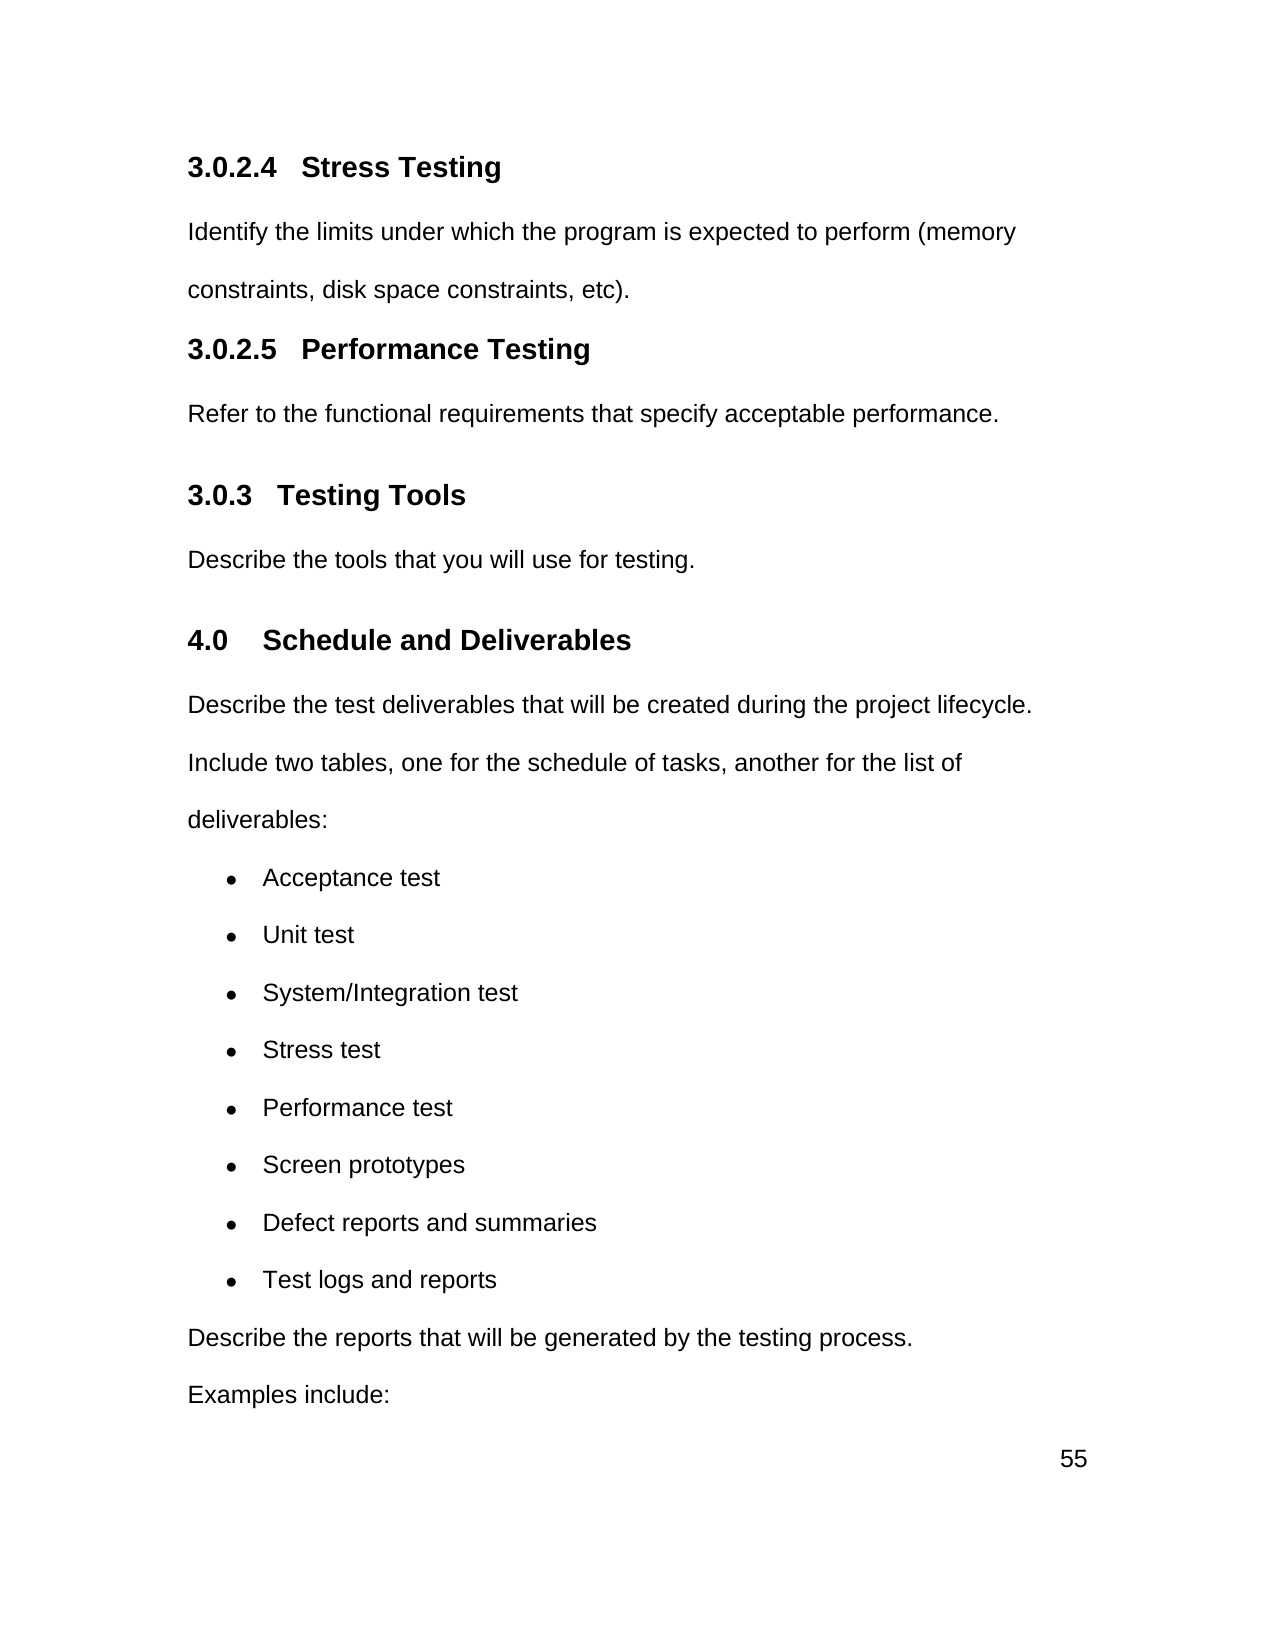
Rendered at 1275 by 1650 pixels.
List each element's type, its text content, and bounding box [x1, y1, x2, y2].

text Examples include: [187, 1380, 1087, 1409]
subtitle 3.0.2.5 Performance Testing [187, 332, 1087, 366]
text Describe the test deliverables that will be created during the project lifecycle. Include two tables, one for the schedule of tasks, another for the list of deliverables: [187, 690, 1087, 834]
text Describe the tools that you will use for testing. [187, 544, 1087, 573]
list Acceptance test [225, 862, 1087, 891]
subtitle 3.0.3 Testing Tools [187, 477, 1087, 511]
list System/Integration test [225, 977, 1087, 1006]
subtitle 4.0 Schedule and Deliverables [187, 623, 1087, 656]
text Refer to the functional requirements that specify acceptable performance. [187, 399, 1087, 428]
list Defect reports and summaries [225, 1207, 1087, 1236]
list Performance test [225, 1092, 1087, 1121]
list Screen prototypes [225, 1150, 1087, 1179]
text Describe the reports that will be generated by the testing process. [187, 1322, 1087, 1351]
text Identify the limits under which the program is expected to perform (memory constraints, disk space constraints, etc). [187, 217, 1087, 303]
list Unit test [225, 920, 1087, 949]
list Stress test [225, 1035, 1087, 1064]
subtitle 3.0.2.4 Stress Testing [187, 150, 1087, 183]
list Test logs and reports [225, 1265, 1087, 1294]
